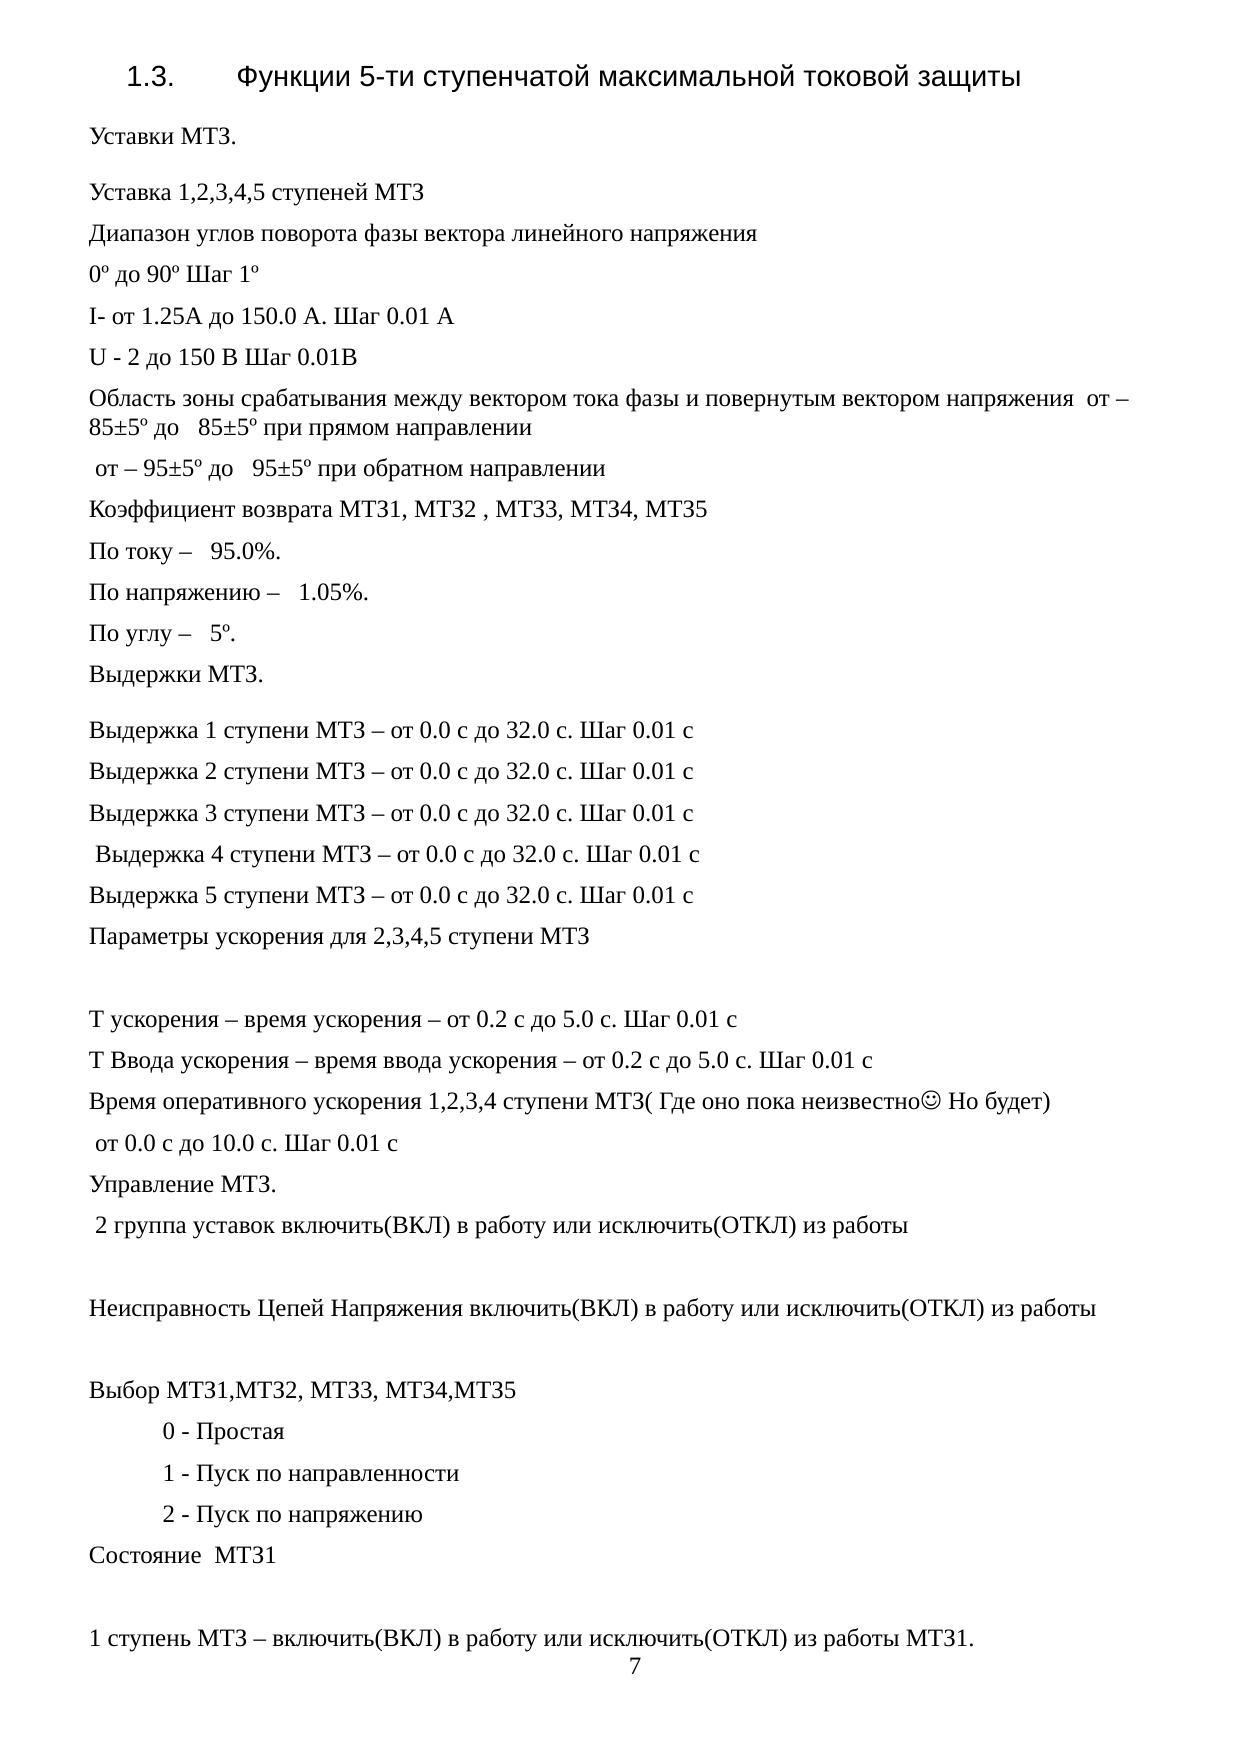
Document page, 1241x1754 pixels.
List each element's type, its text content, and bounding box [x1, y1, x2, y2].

text По углу – 5º. [89, 618, 1181, 647]
text Выдержки МТЗ. [89, 659, 1181, 688]
text Диапазон углов поворота фазы вектора линейного напряжения [89, 218, 1181, 247]
text Т Ввода ускорения – время ввода ускорения – от 0.2 с до 5.0 с. Шаг 0.01 с [89, 1045, 1181, 1074]
text Выдержка 1 ступени МТЗ – от 0.0 с до 32.0 с. Шаг 0.01 с [89, 715, 1181, 744]
text Уставка 1,2,3,4,5 ступеней МТЗ [89, 177, 1181, 206]
text U - 2 до 150 В Шаг 0.01В [89, 342, 1181, 371]
text Неисправность Цепей Напряжения включить(ВКЛ) в работу или исключить(ОТКЛ) из работы [89, 1293, 1181, 1321]
text 2 группа уставок включить(ВКЛ) в работу или исключить(ОТКЛ) из работы [89, 1210, 1181, 1239]
text от 0.0 с до 10.0 с. Шаг 0.01 с [89, 1128, 1181, 1156]
text Управление МТЗ. [89, 1169, 1181, 1198]
text 0º до 90º Шаг 1º [89, 259, 1181, 288]
text По току – 95.0%. [89, 536, 1181, 564]
text По напряжению – 1.05%. [89, 577, 1181, 606]
text 1 ступень МТЗ – включить(ВКЛ) в работу или исключить(ОТКЛ) из работы МТЗ1. [89, 1623, 1181, 1651]
text I- от 1.25А до 150.0 А. Шаг 0.01 А [89, 301, 1181, 329]
text от – 95±5º до 95±5º при обратном направлении [89, 453, 1181, 482]
text 0 - Простая [89, 1416, 1181, 1445]
text Выдержка 2 ступени МТЗ – от 0.0 с до 32.0 с. Шаг 0.01 с [89, 756, 1181, 785]
text Т ускорения – время ускорения – от 0.2 с до 5.0 с. Шаг 0.01 с [89, 1004, 1181, 1033]
text Выбор МТЗ1,МТЗ2, МТЗ3, МТЗ4,МТЗ5 [89, 1375, 1181, 1404]
text Выдержка 3 ступени МТЗ – от 0.0 с до 32.0 с. Шаг 0.01 с [89, 798, 1181, 826]
text Параметры ускорения для 2,3,4,5 ступени МТЗ [89, 921, 1181, 950]
text 1 - Пуск по направленности [89, 1458, 1181, 1486]
text Выдержка 5 ступени МТЗ – от 0.0 с до 32.0 с. Шаг 0.01 с [89, 880, 1181, 909]
text Состояние МТЗ1 [89, 1540, 1181, 1569]
text Выдержка 4 ступени МТЗ – от 0.0 с до 32.0 с. Шаг 0.01 с [89, 839, 1181, 868]
list Функции 5-ти ступенчатой максимальной токовой защиты [126, 59, 1181, 93]
text Время оперативного ускорения 1,2,3,4 ступени МТЗ( Где оно пока неизвестно Но будет) [89, 1086, 1181, 1115]
text Коэффициент возврата МТЗ1, МТЗ2 , МТЗ3, МТЗ4, МТЗ5 [89, 494, 1181, 523]
text Уставки МТЗ. [89, 121, 1181, 150]
text Область зоны срабатывания между вектором тока фазы и повернутым вектором напряжения от – 85±5º до 85±5º при прямом направлении [89, 383, 1181, 441]
text 2 - Пуск по напряжению [89, 1499, 1181, 1528]
